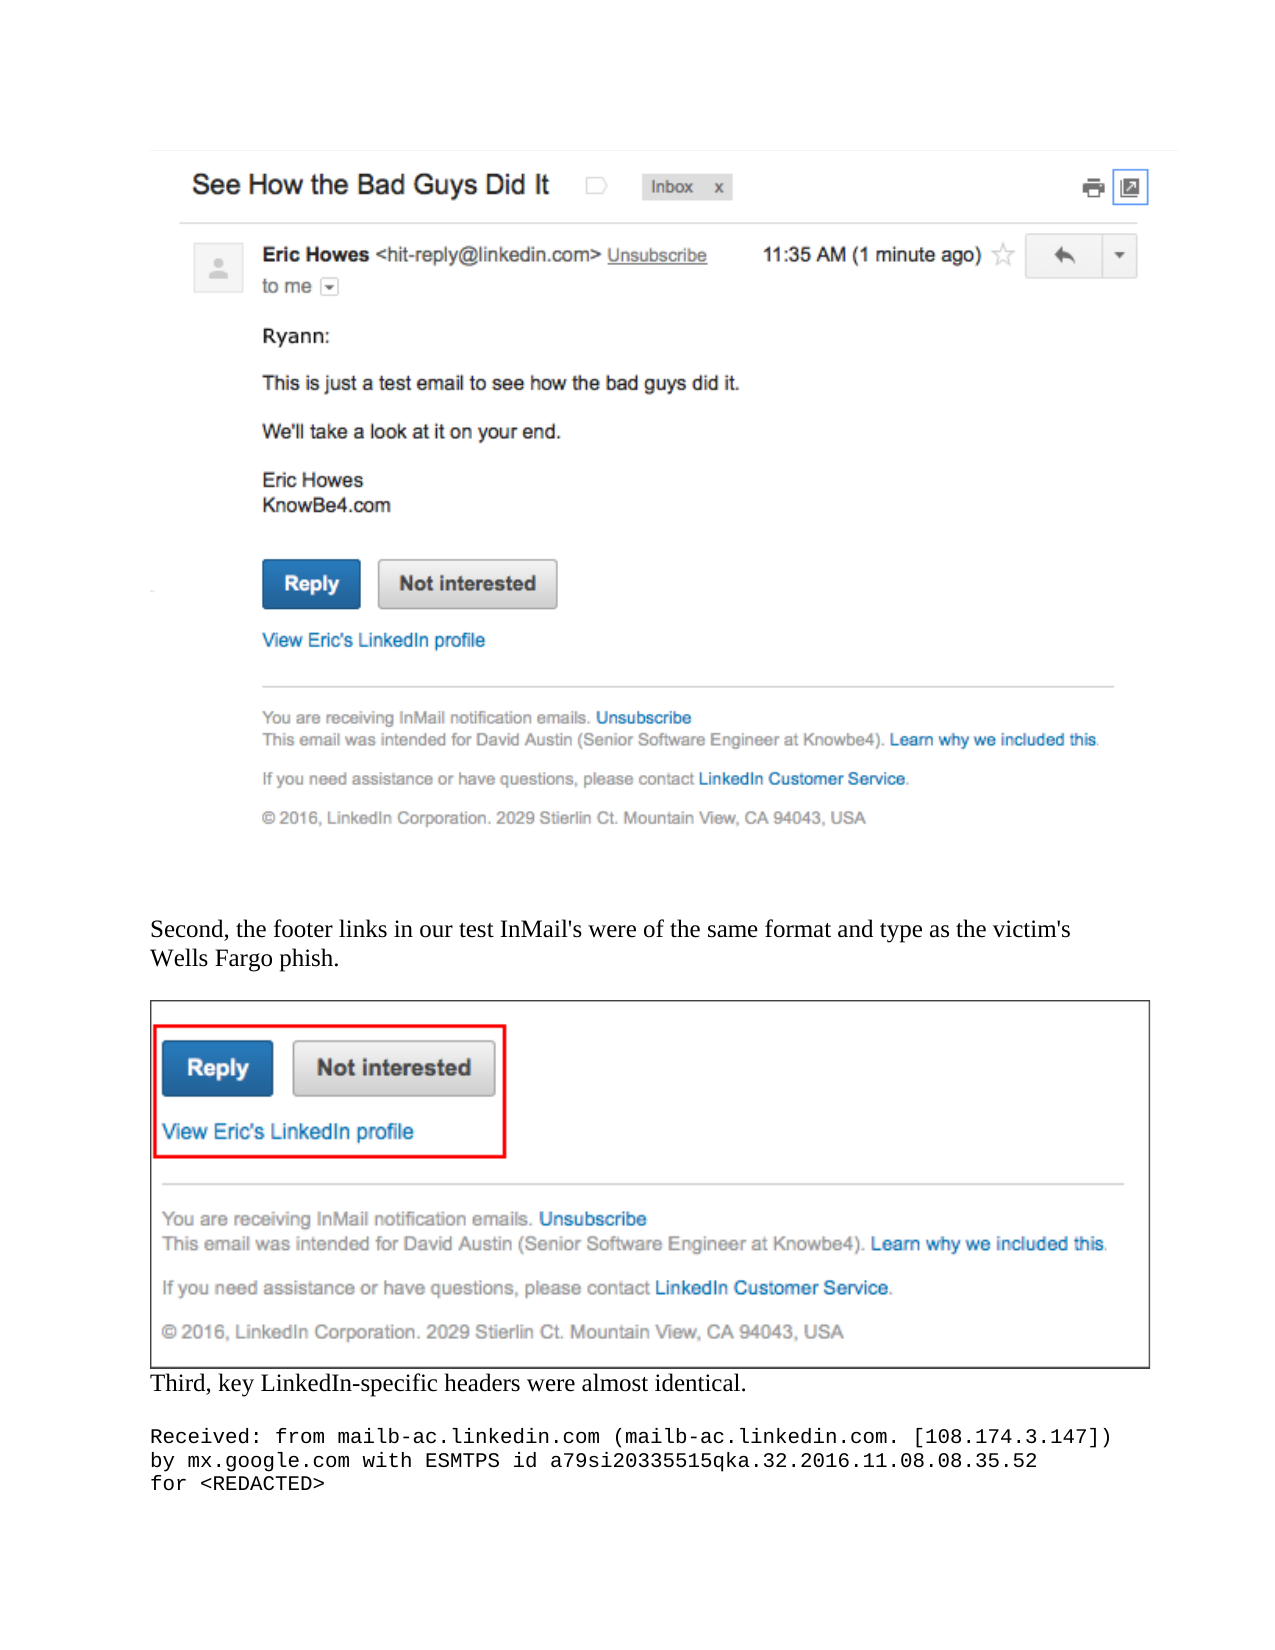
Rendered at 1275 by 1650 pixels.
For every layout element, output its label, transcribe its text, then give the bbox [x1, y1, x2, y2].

picture [150, 150, 1180, 915]
picture [150, 1000, 1150, 1369]
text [150, 1369, 1125, 1497]
